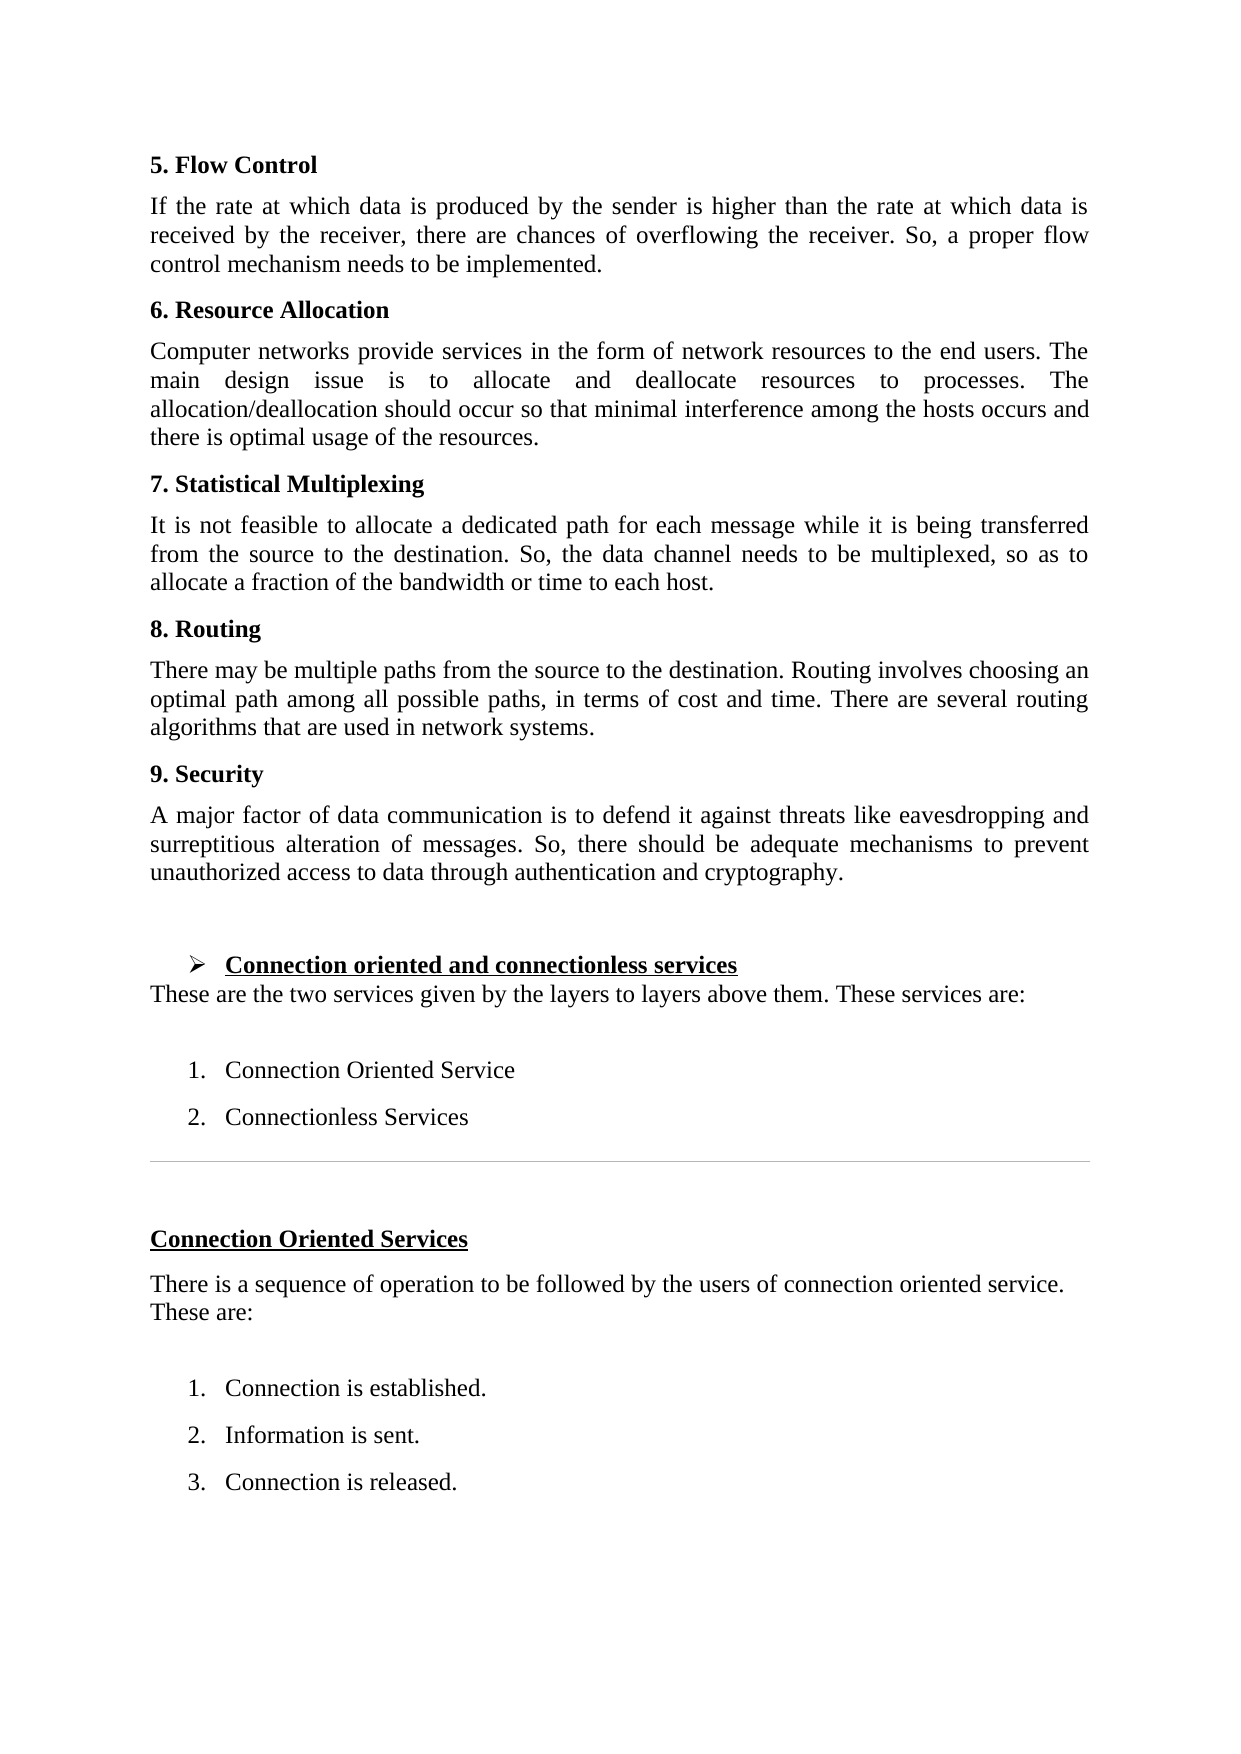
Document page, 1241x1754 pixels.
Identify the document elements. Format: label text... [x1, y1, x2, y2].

list Connection is released. [187, 1449, 1090, 1496]
list Connectionless Services [187, 1083, 1090, 1130]
list Connection is established. [187, 1355, 1090, 1402]
text Computer networks provide services in the form of network resources to the end users. The main design issue is to allocate and deallocate resources to processes. The allocation/deallocation should occur so that minimal interference among the hosts occurs and there is optimal usage of the resources. [150, 336, 1090, 451]
subtitle 5. Flow Control [150, 150, 1090, 179]
list Information is sent. [187, 1402, 1090, 1449]
text If the rate at which data is produced by the sender is higher than the rate at which data is received by the receiver, there are chances of overflowing the receiver. So, a proper flow control mechanism needs to be implemented. [150, 191, 1090, 277]
subtitle 7. Statistical Multiplexing [150, 469, 1090, 497]
subtitle Connection oriented and connectionless services [187, 950, 895, 979]
subtitle 6. Resource Allocation [150, 295, 1090, 324]
text These are the two services given by the layers to layers above them. These services are: [150, 979, 1090, 1007]
subtitle 9. Security [150, 759, 1090, 787]
subtitle Connection Oriented Services [150, 1224, 895, 1253]
list Connection Oriented Service [187, 1037, 1090, 1083]
text There is a sequence of operation to be followed by the users of connection oriented service. These are: [150, 1269, 1090, 1326]
text There may be multiple paths from the source to the destination. Routing involves choosing an optimal path among all possible paths, in terms of cost and time. There are several routing algorithms that are used in network systems. [150, 655, 1090, 741]
text A major factor of data communication is to defend it against threats like eavesdropping and surreptitious alteration of messages. So, there should be adequate mechanisms to prevent unauthorized access to data through authentication and cryptography. [150, 800, 1090, 886]
text It is not feasible to allocate a dedicated path for each message while it is being transferred from the source to the destination. So, the data channel needs to be multiplexed, so as to allocate a fraction of the bandwidth or time to each host. [150, 510, 1090, 596]
subtitle 8. Routing [150, 614, 1090, 642]
